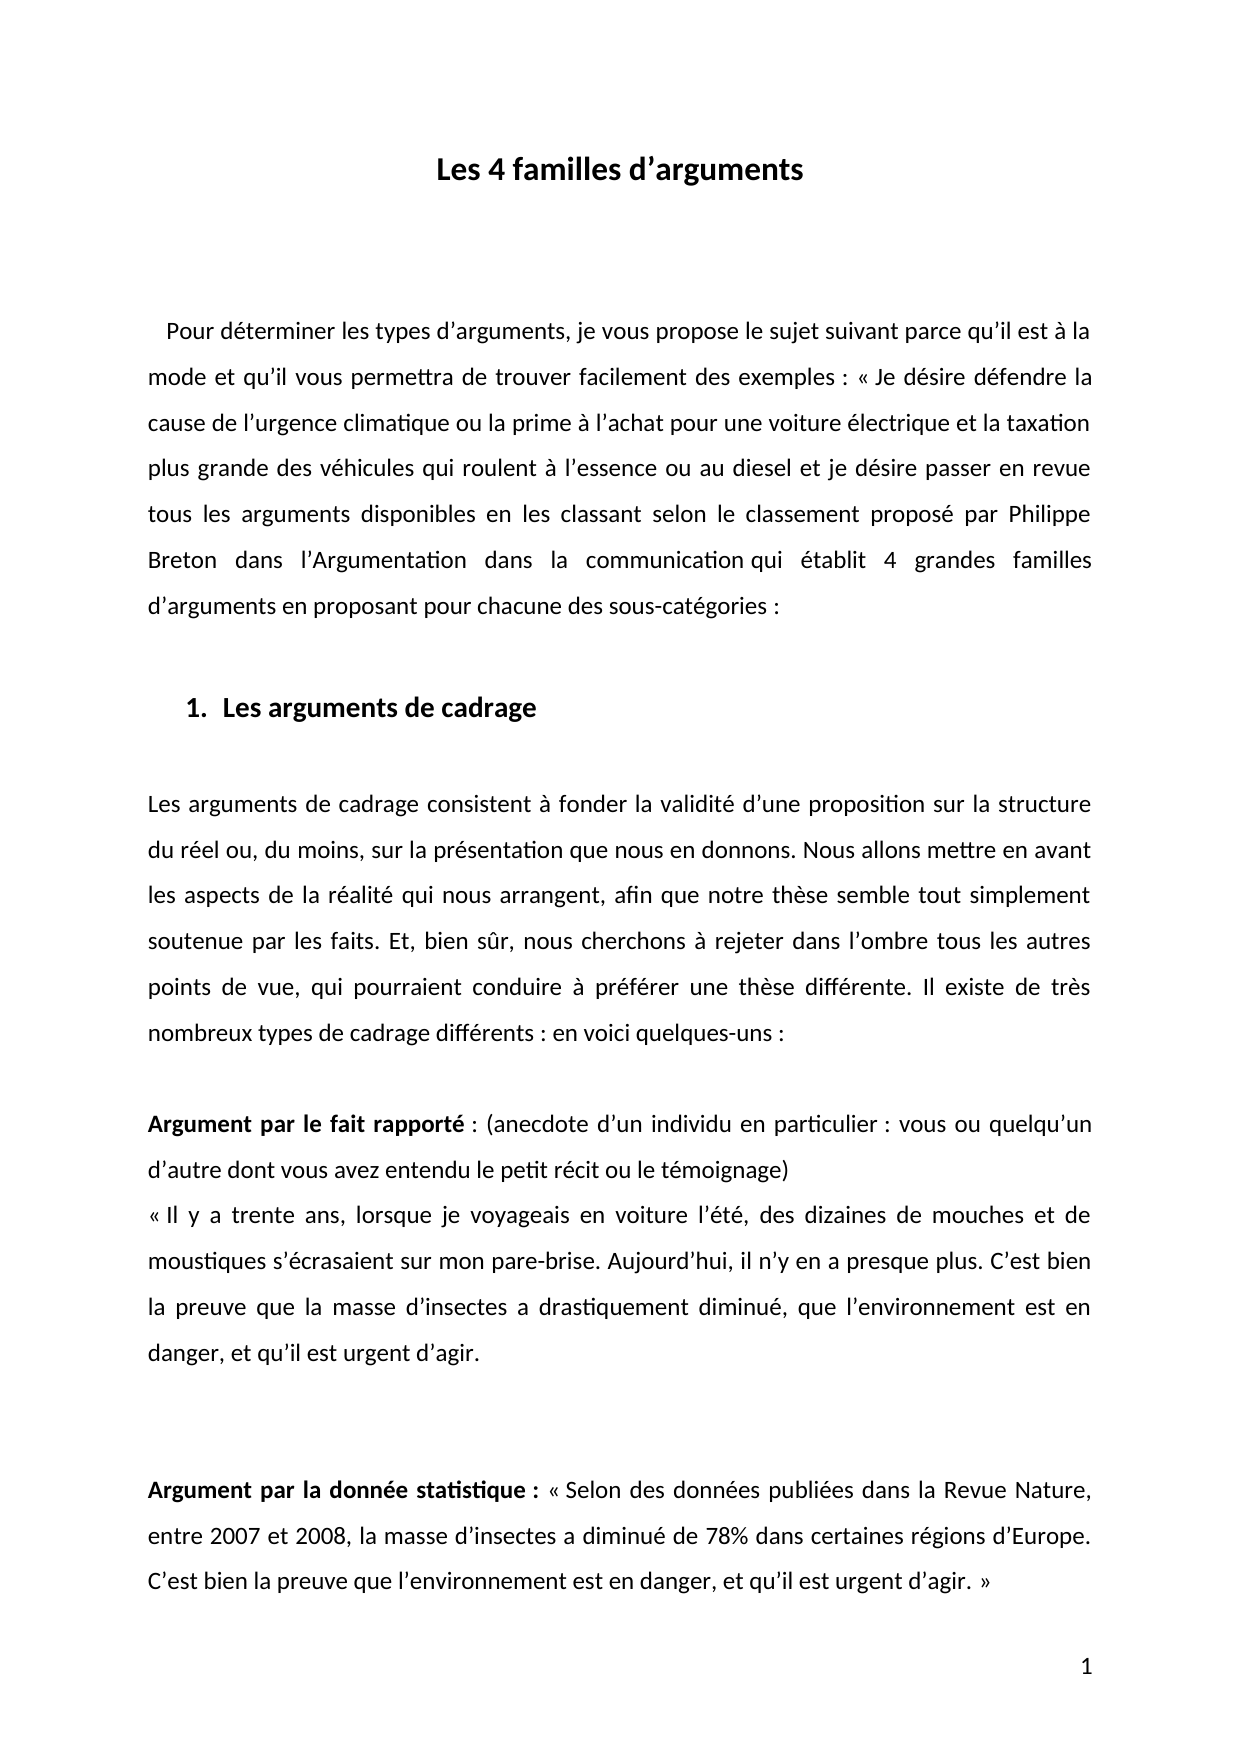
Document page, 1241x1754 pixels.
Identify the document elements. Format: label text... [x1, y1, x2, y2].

text Les arguments de cadrage consistent à fonder la validité d’une proposition sur la structure du réel ou, du moins, sur la présentation que nous en donnons. Nous allons mettre en avant les aspects de la réalité qui nous arrangent, afin que notre thèse semble tout simplement soutenue par les faits. Et, bien sûr, nous cherchons à rejeter dans l’ombre tous les autres points de vue, qui pourraient conduire à préférer une thèse différente. Il existe de très nombreux types de cadrage différents : en voici quelques-uns : [148, 788, 1093, 1047]
text « Il y a trente ans, lorsque je voyageais en voiture l’été, des dizaines de mouches et de moustiques s’écrasaient sur mon pare-brise. Aujourd’hui, il n’y en a presque plus. C’est bien la preuve que la masse d’insectes a drastiquement diminué, que l’environnement est en danger, et qu’il est urgent d’agir. [148, 1200, 1093, 1367]
list Les arguments de cadrage [185, 689, 1093, 724]
text Argument par la donnée statistique : « Selon des données publiées dans la Revue Nature, entre 2007 et 2008, la masse d’insectes a diminué de 78% dans certaines régions d’Europe. C’est bien la preuve que l’environnement est en danger, et qu’il est urgent d’agir. » [148, 1474, 1093, 1596]
text Argument par le fait rapporté : (anecdote d’un individu en particulier : vous ou quelqu’un d’autre dont vous avez entendu le petit récit ou le témoignage) [148, 1108, 1093, 1184]
text Pour déterminer les types d’arguments, je vous propose le sujet suivant parce qu’il est à la mode et qu’il vous permettra de trouver facilement des exemples : « Je désire défendre la cause de l’urgence climatique ou la prime à l’achat pour une voiture électrique et la taxation plus grande des véhicules qui roulent à l’essence ou au diesel et je désire passer en revue tous les arguments disponibles en les classant selon le classement proposé par Philippe Breton dans l’Argumentation dans la communication qui établit 4 grandes familles d’arguments en proposant pour chacune des sous-catégories : [148, 315, 1093, 620]
text Les 4 familles d’arguments [148, 148, 1093, 188]
